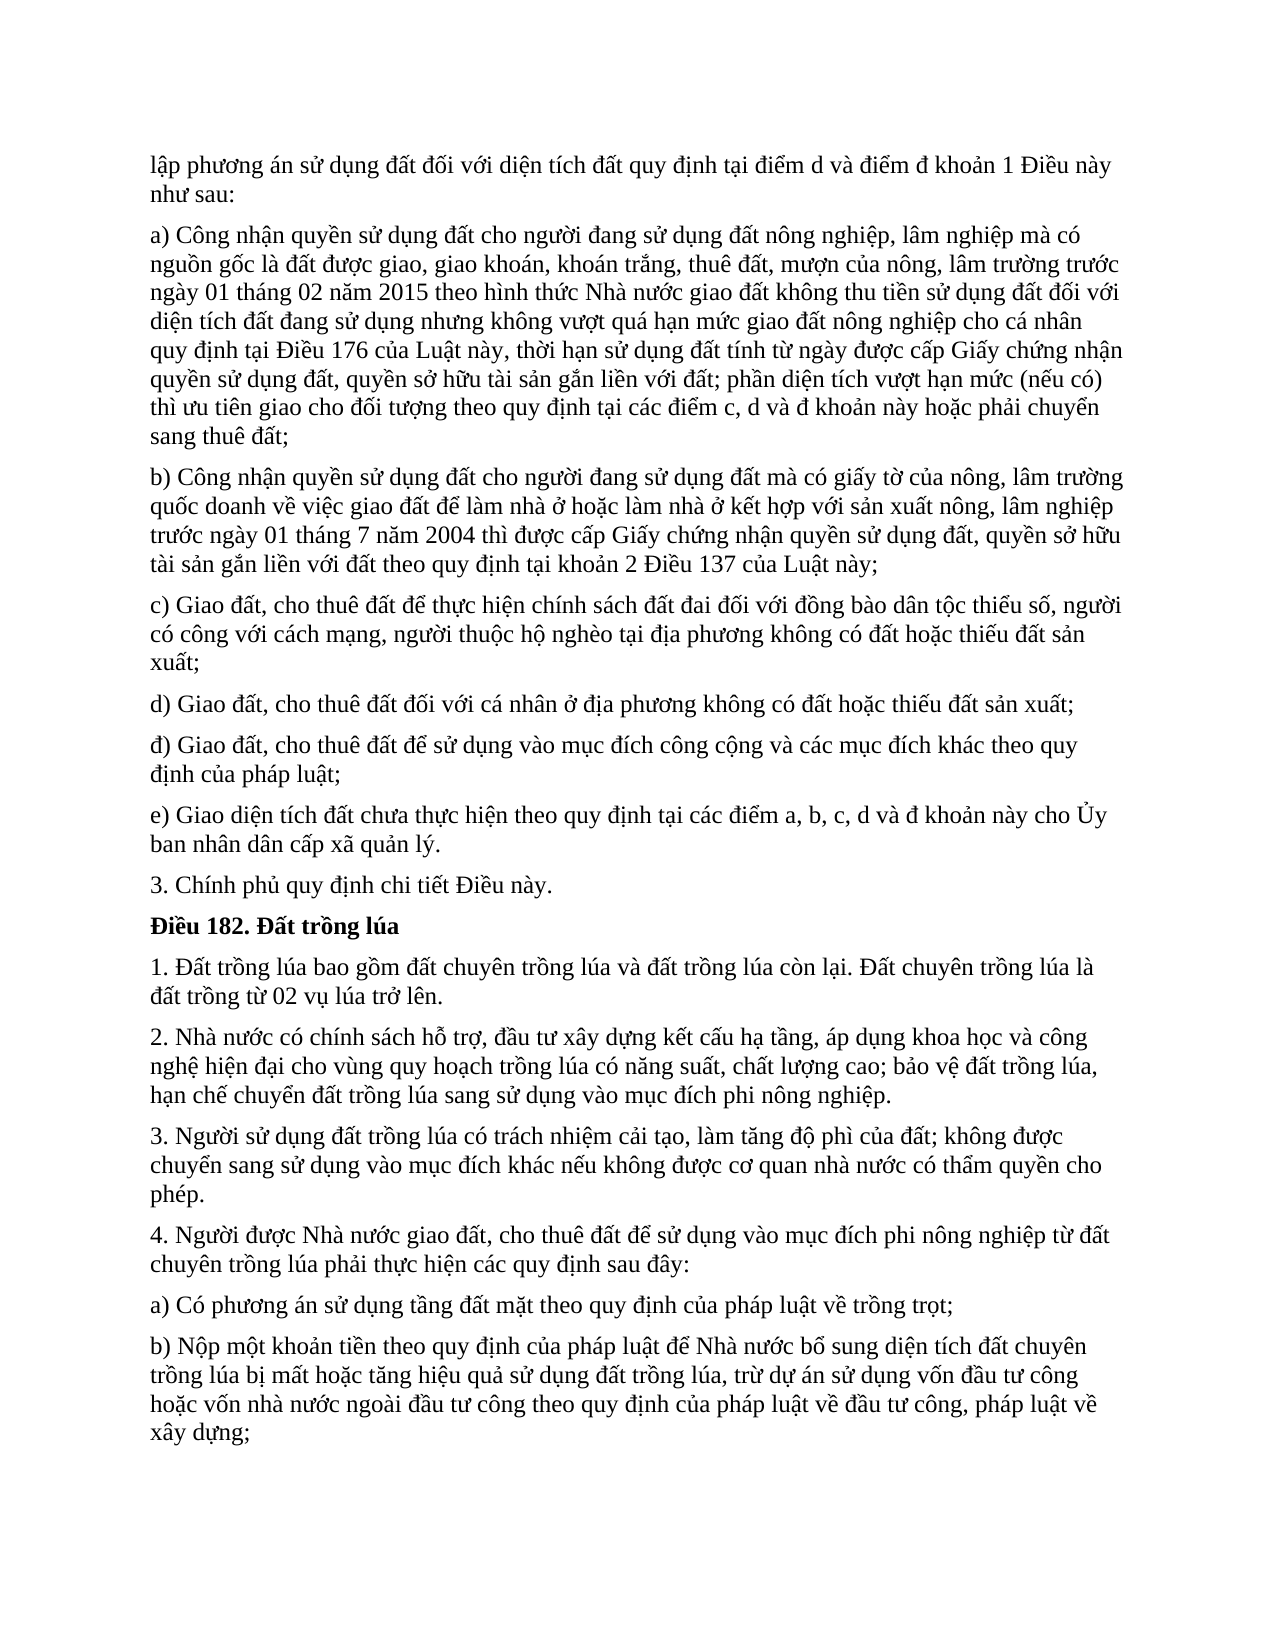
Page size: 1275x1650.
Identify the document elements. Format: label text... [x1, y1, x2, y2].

text 4. Người được Nhà nước giao đất, cho thuê đất để sử dụng vào mục đích phi nông nghiệp từ đất chuyên trồng lúa phải thực hiện các quy định sau đây: [150, 1220, 1125, 1277]
text Điều 182. Đất trồng lúa [150, 911, 1125, 940]
text 3. Người sử dụng đất trồng lúa có trách nhiệm cải tạo, làm tăng độ phì của đất; không được chuyển sang sử dụng vào mục đích khác nếu không được cơ quan nhà nước có thẩm quyền cho phép. [150, 1121, 1125, 1207]
text 1. Đất trồng lúa bao gồm đất chuyên trồng lúa và đất trồng lúa còn lại. Đất chuyên trồng lúa là đất trồng từ 02 vụ lúa trở lên. [150, 952, 1125, 1010]
text b) Công nhận quyền sử dụng đất cho người đang sử dụng đất mà có giấy tờ của nông, lâm trường quốc doanh về việc giao đất để làm nhà ở hoặc làm nhà ở kết hợp với sản xuất nông, lâm nghiệp trước ngày 01 tháng 7 năm 2004 thì được cấp Giấy chứng nhận quyền sử dụng đất, quyền sở hữu tài sản gắn liền với đất theo quy định tại khoản 2 Điều 137 của Luật này; [150, 462, 1125, 577]
text 2. Nhà nước có chính sách hỗ trợ, đầu tư xây dựng kết cấu hạ tầng, áp dụng khoa học và công nghệ hiện đại cho vùng quy hoạch trồng lúa có năng suất, chất lượng cao; bảo vệ đất trồng lúa, hạn chế chuyển đất trồng lúa sang sử dụng vào mục đích phi nông nghiệp. [150, 1022, 1125, 1109]
text a) Công nhận quyền sử dụng đất cho người đang sử dụng đất nông nghiệp, lâm nghiệp mà có nguồn gốc là đất được giao, giao khoán, khoán trắng, thuê đất, mượn của nông, lâm trường trước ngày 01 tháng 02 năm 2015 theo hình thức Nhà nước giao đất không thu tiền sử dụng đất đối với diện tích đất đang sử dụng nhưng không vượt quá hạn mức giao đất nông nghiệp cho cá nhân quy định tại Điều 176 của Luật này, thời hạn sử dụng đất tính từ ngày được cấp Giấy chứng nhận quyền sử dụng đất, quyền sở hữu tài sản gắn liền với đất; phần diện tích vượt hạn mức (nếu có) thì ưu tiên giao cho đối tượng theo quy định tại các điểm c, d và đ khoản này hoặc phải chuyển sang thuê đất; [150, 220, 1125, 450]
text c) Giao đất, cho thuê đất để thực hiện chính sách đất đai đối với đồng bào dân tộc thiểu số, người có công với cách mạng, người thuộc hộ nghèo tại địa phương không có đất hoặc thiếu đất sản xuất; [150, 590, 1125, 676]
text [150, 150, 1125, 207]
text a) Có phương án sử dụng tầng đất mặt theo quy định của pháp luật về trồng trọt; [150, 1290, 1125, 1319]
text đ) Giao đất, cho thuê đất để sử dụng vào mục đích công cộng và các mục đích khác theo quy định của pháp luật; [150, 730, 1125, 787]
text 3. Chính phủ quy định chi tiết Điều này. [150, 870, 1125, 899]
text b) Nộp một khoản tiền theo quy định của pháp luật để Nhà nước bổ sung diện tích đất chuyên trồng lúa bị mất hoặc tăng hiệu quả sử dụng đất trồng lúa, trừ dự án sử dụng vốn đầu tư công hoặc vốn nhà nước ngoài đầu tư công theo quy định của pháp luật về đầu tư công, pháp luật về xây dựng; [150, 1331, 1125, 1446]
text e) Giao diện tích đất chưa thực hiện theo quy định tại các điểm a, b, c, d và đ khoản này cho Ủy ban nhân dân cấp xã quản lý. [150, 800, 1125, 857]
text d) Giao đất, cho thuê đất đối với cá nhân ở địa phương không có đất hoặc thiếu đất sản xuất; [150, 689, 1125, 717]
